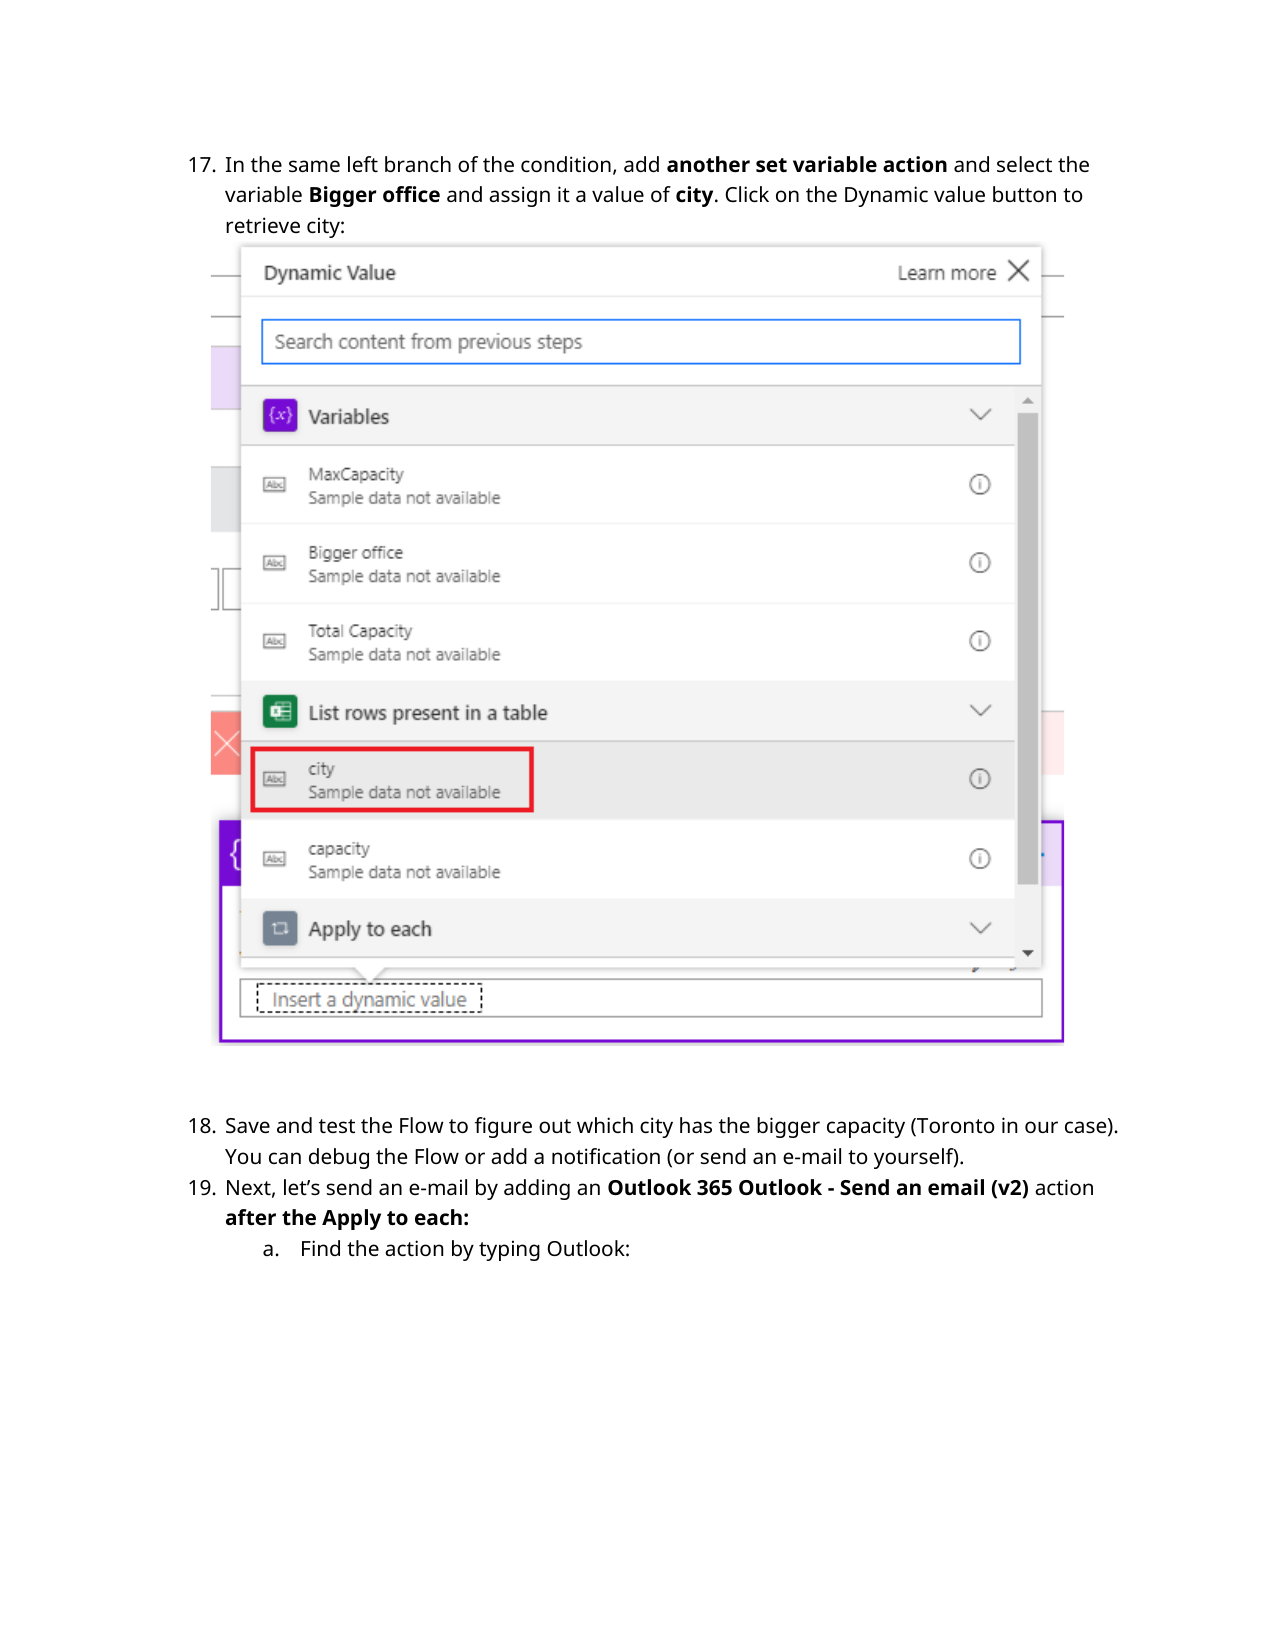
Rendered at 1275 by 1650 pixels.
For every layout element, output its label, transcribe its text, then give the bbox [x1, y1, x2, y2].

list Save and test the Flow to figure out which city has the bigger capacity (Toronto in our case). You can debug the Flow or add a notification (or send an e-mail to yourself). [187, 1112, 1125, 1171]
list In the same left branch of the condition, add another set variable action and select the variable Bigger office and assign it a value of city. Click on the Dynamic value button to retrieve city: [187, 150, 1125, 240]
picture [210, 241, 1065, 1046]
list Find the action by typing Outlook: [262, 1234, 1125, 1262]
list Next, let’s send an e-mail by adding an Outlook 365 Outlook - Send an email (v2) action after the Apply to each: [187, 1173, 1125, 1232]
